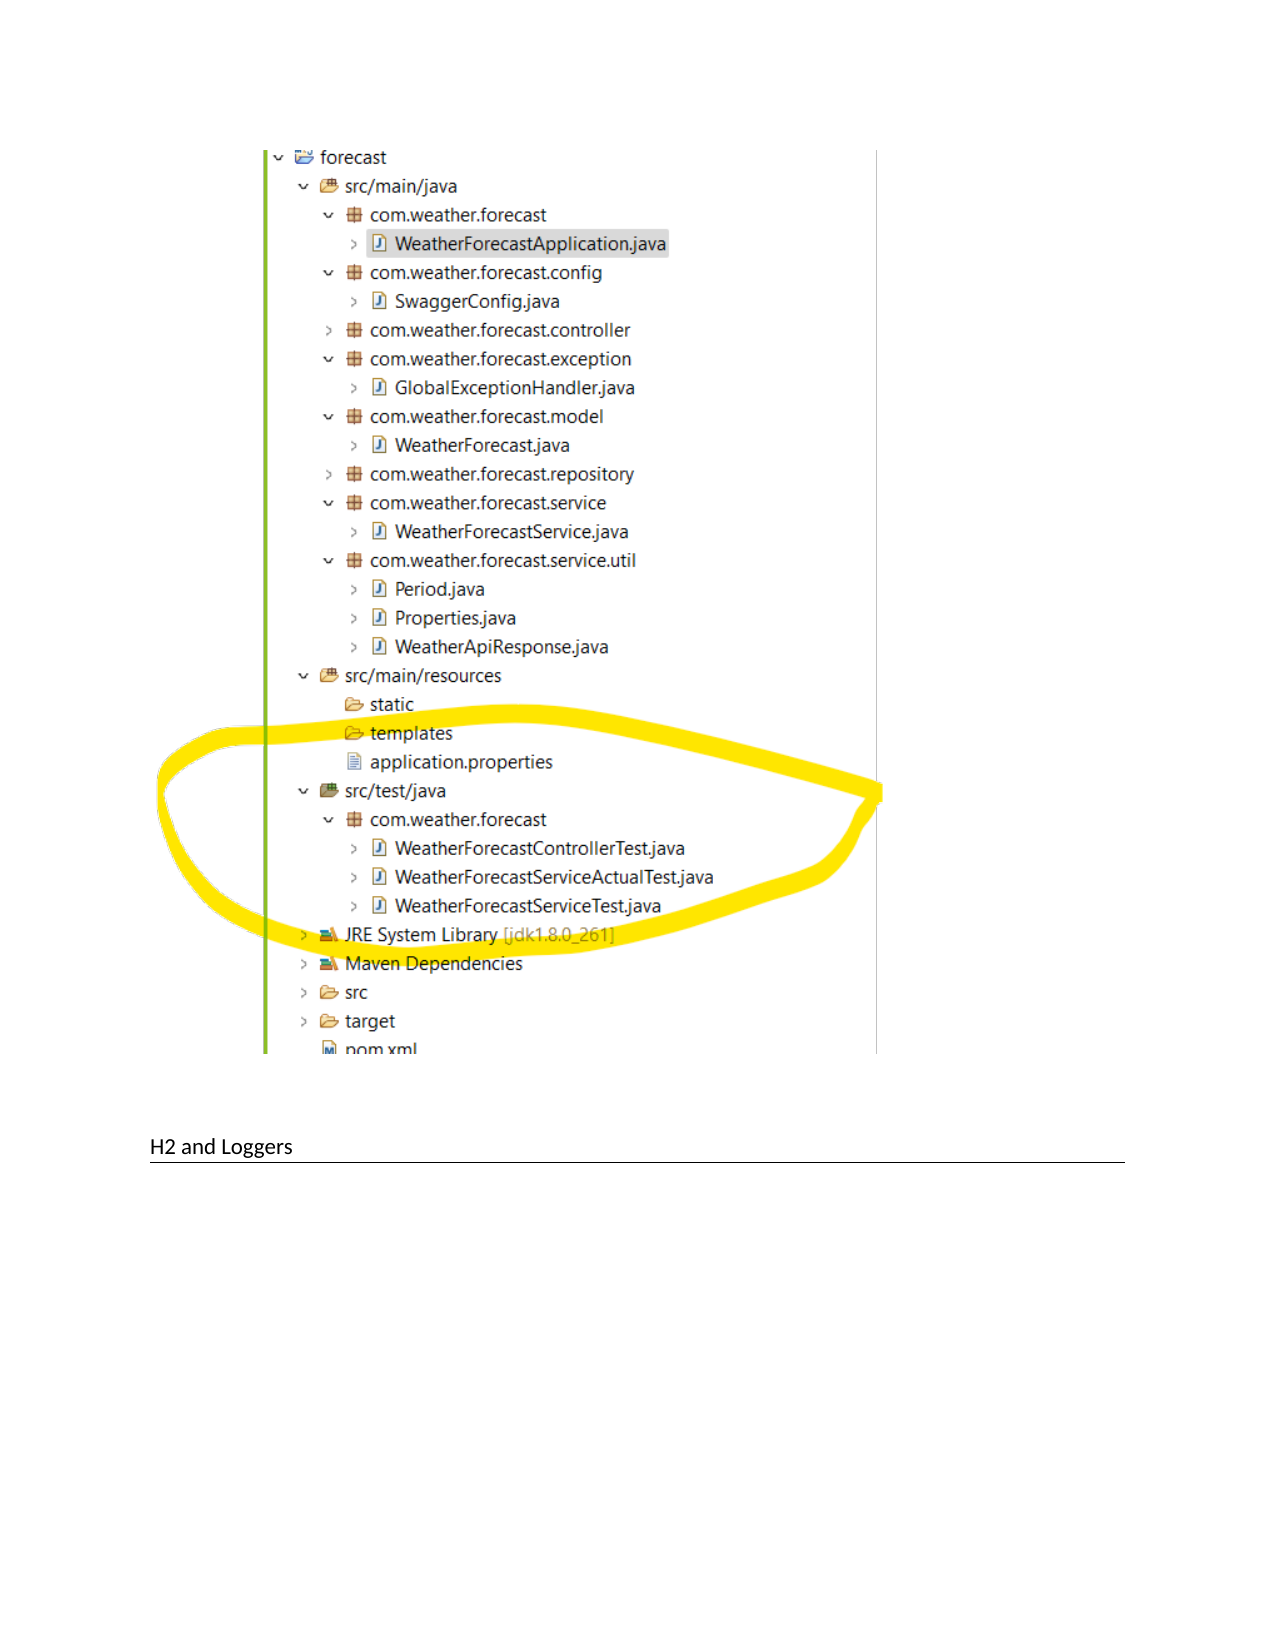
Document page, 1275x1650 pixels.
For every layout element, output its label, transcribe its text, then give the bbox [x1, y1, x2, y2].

text H2 and Loggers [150, 1132, 1125, 1162]
picture [150, 150, 883, 1054]
